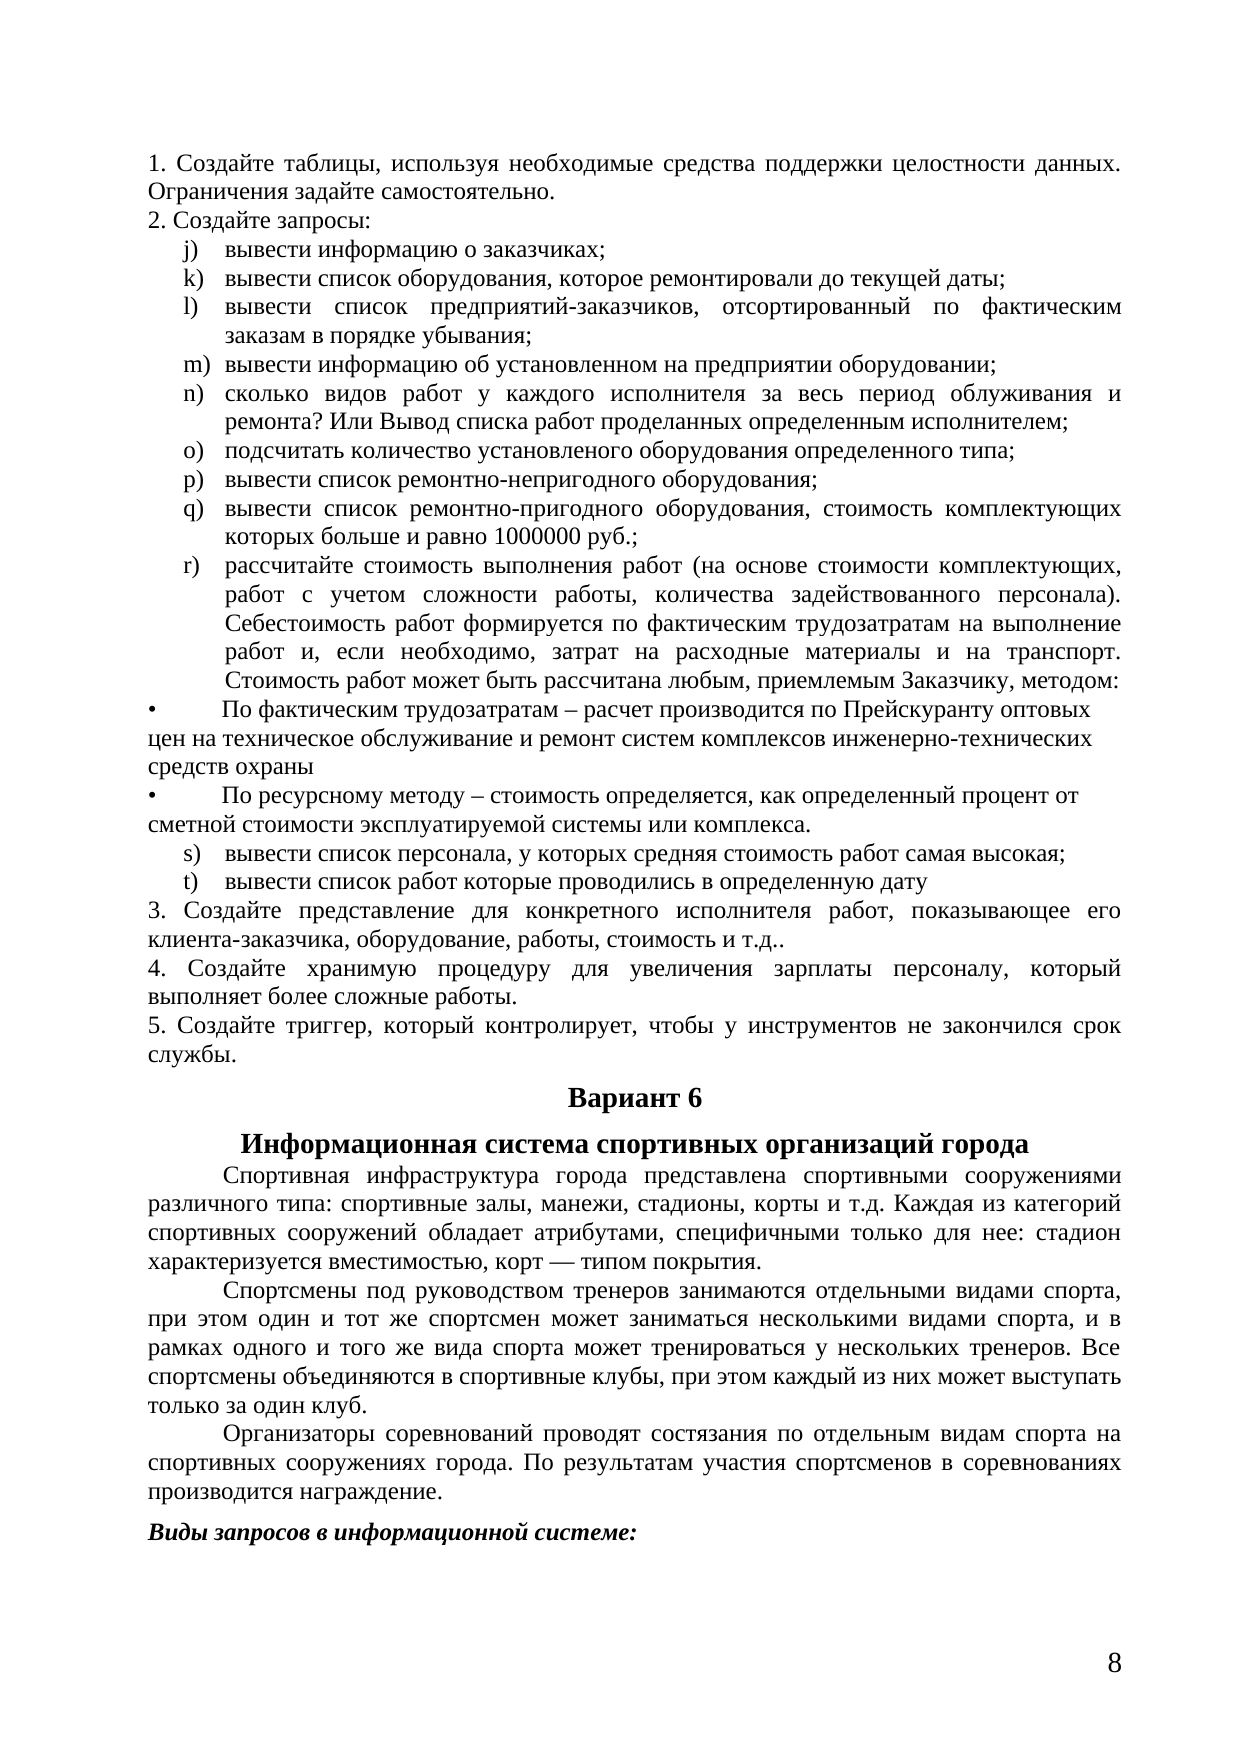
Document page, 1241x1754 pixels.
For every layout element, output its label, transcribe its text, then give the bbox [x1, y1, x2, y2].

text 5. Создайте триггер, который контролирует, чтобы у инструментов не закончился срок службы. [148, 1010, 1122, 1068]
text Спортивная инфраструктура города представлена спортивными сооружениями различного типа: спортивные залы, манежи, стадионы, корты и т.д. Каждая из категорий спортивных сооружений обладает атрибутами, специфичными только для нее: стадион характеризуется вместимостью, корт — типом покрытия. [148, 1160, 1122, 1275]
list вывести список персонала, у которых средняя стоимость работ самая высокая; [183, 838, 1122, 866]
subtitle Вариант 6 [148, 1080, 1122, 1114]
text Спортсмены под руководством тренеров занимаются отдельными видами спорта, при этом один и тот же спортсмен может заниматься несколькими видами спорта, и в рамках одного и того же вида спорта может тренироваться у нескольких тренеров. Все спортсмены объединяются в спортивные клубы, при этом каждый из них может выступать только за один клуб. [148, 1275, 1122, 1418]
text 3. Создайте представление для конкретного исполнителя работ, показывающее его клиента-заказчика, оборудование, работы, стоимость и т.д.. [148, 895, 1122, 953]
text • По ресурсному методу – стоимость определяется, как определенный процент от сметной стоимости эксплуатируемой системы или комплекса. [812, 780, 1122, 838]
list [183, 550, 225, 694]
list вывести список ремонтно-пригодного оборудования, стоимость комплектующих которых больше и равно 1000000 руб.; [183, 493, 1122, 550]
list вывести информацию об установленном на предприятии оборудовании; [183, 349, 1122, 378]
list сколько видов работ у каждого исполнителя за весь период облуживания и ремонта? Или Вывод списка работ проделанных определенным исполнителем; [183, 378, 1122, 435]
text 4. Создайте хранимую процедуру для увеличения зарплаты персоналу, который выполняет более сложные работы. [148, 953, 1122, 1010]
list вывести информацию о заказчиках; [183, 234, 1122, 263]
list вывести список предприятий-заказчиков, отсортированный по фактическим заказам в порядке убывания; [183, 291, 1122, 349]
list вывести список работ которые проводились в определенную дату [183, 866, 1122, 895]
text Организаторы соревнований проводят состязания по отдельным видам спорта на спортивных сооружениях города. По результатам участия спортсменов в соревнованиях производится награждение. [148, 1418, 1122, 1505]
text Виды запросов в информационной системе: [148, 1517, 1122, 1546]
subtitle Информационная система спортивных организаций города [148, 1126, 1122, 1160]
text 2. Создайте запросы: [148, 205, 1122, 234]
text • По фактическим трудозатратам – расчет производится по Прейскуранту оптовых цен на техническое обслуживание и ремонт систем комплексов инженерно-технических средств охраны [314, 694, 1122, 780]
text 1. Создайте таблицы, используя необходимые средства поддержки целостности данных. Ограничения задайте самостоятельно. [148, 148, 1122, 205]
list вывести список ремонтно-непригодного оборудования; [183, 464, 1122, 493]
list подсчитать количество установленого оборудования определенного типа; [183, 435, 1122, 464]
list вывести список оборудования, которое ремонтировали до текущей даты; [183, 263, 1122, 291]
